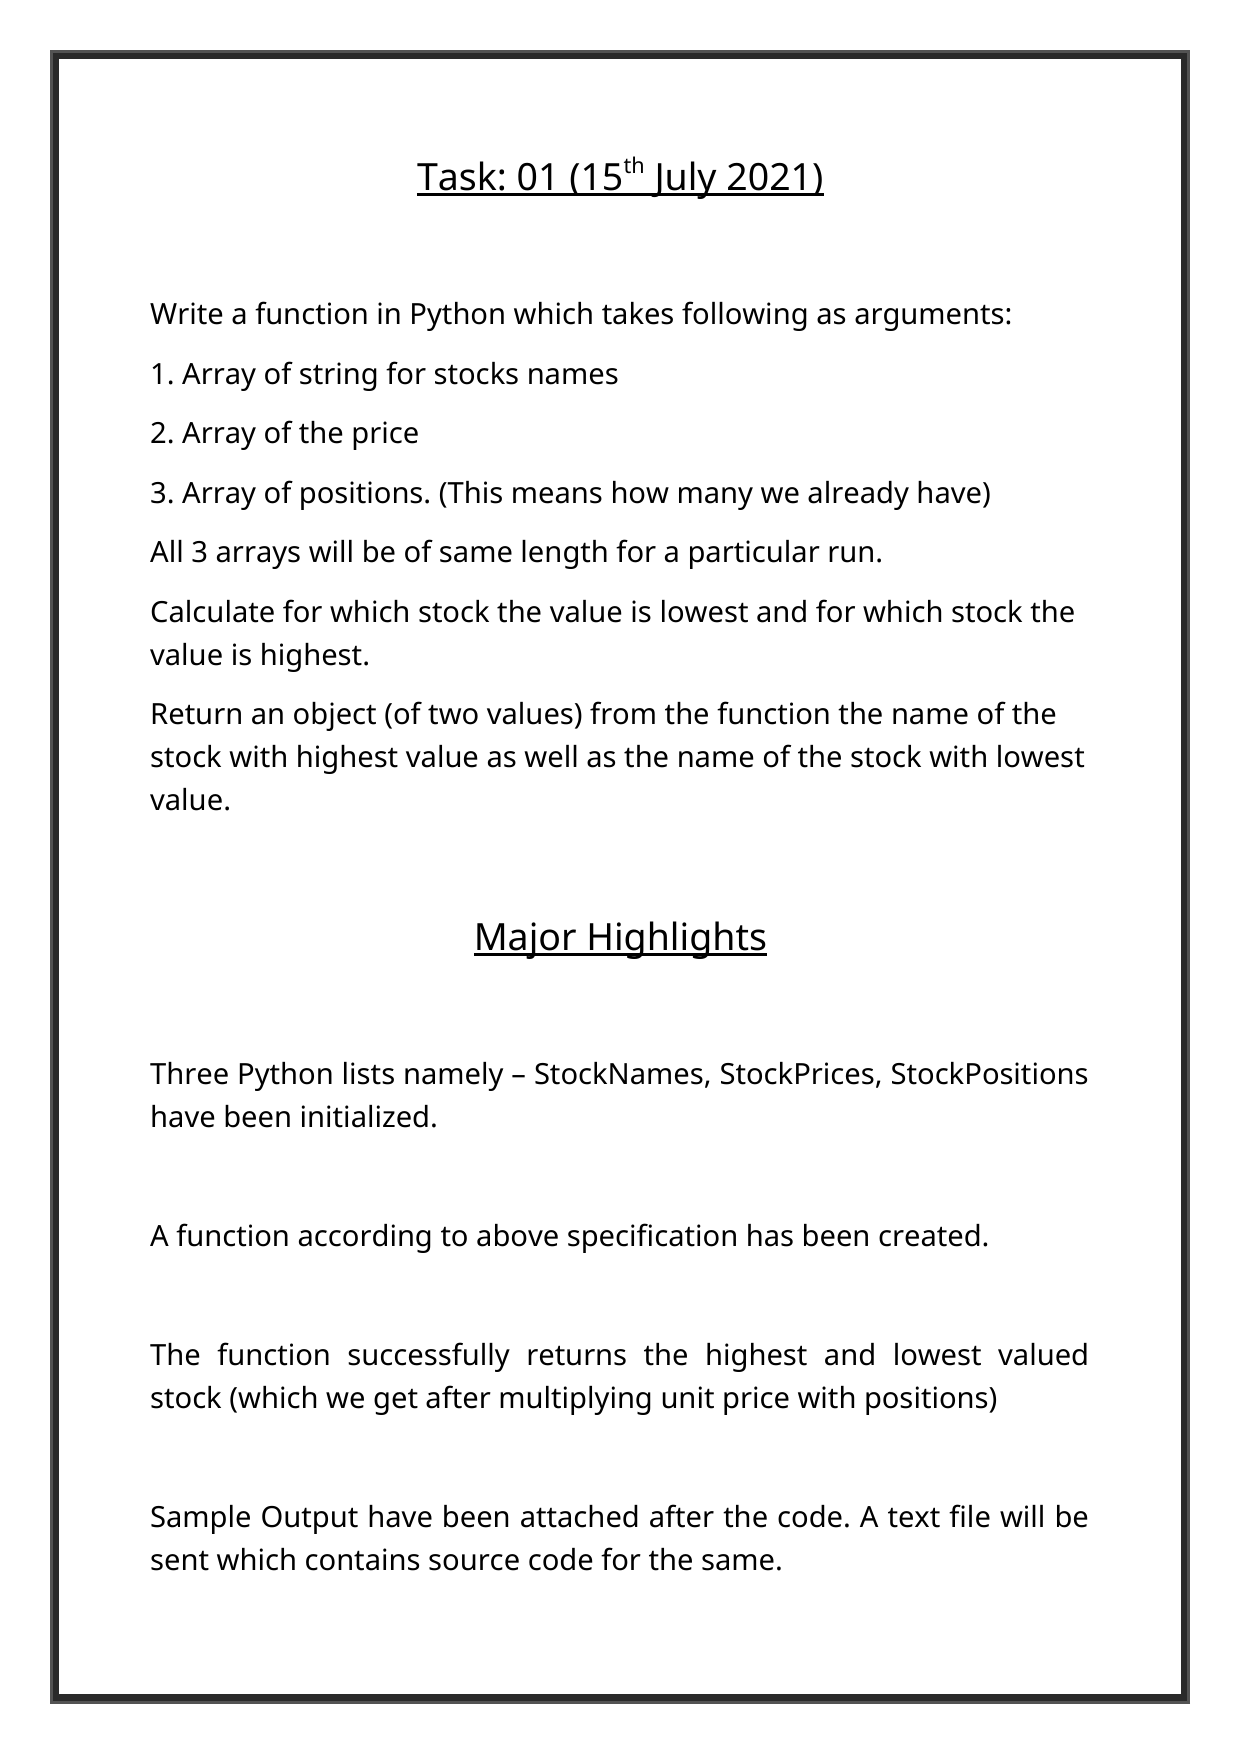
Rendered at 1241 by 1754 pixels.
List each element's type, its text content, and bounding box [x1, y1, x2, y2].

text A function according to above specification has been created. [150, 1215, 1090, 1255]
text 1. Array of string for stocks names [150, 353, 1090, 393]
text Return an object (of two values) from the function the name of the stock with highest value as well as the name of the stock with lowest value. [150, 693, 1090, 818]
text Calculate for which stock the value is lowest and for which stock the value is highest. [150, 591, 1090, 673]
text Write a function in Python which takes following as arguments: [150, 293, 1090, 333]
text All 3 arrays will be of same length for a particular run. [150, 531, 1090, 571]
text The function successfully returns the highest and lowest valued stock (which we get after multiplying unit price with positions) [150, 1334, 1090, 1417]
text 2. Array of the price [150, 412, 1090, 452]
text Major Highlights [150, 910, 1090, 961]
text Three Python lists namely – StockNames, StockPrices, StockPositions have been initialized. [150, 1054, 1090, 1136]
text Task: 01 (15th July 2021) [150, 150, 1090, 201]
text Sample Output have been attached after the code. A text file will be sent which contains source code for the same. [150, 1496, 1090, 1579]
text 3. Array of positions. (This means how many we already have) [150, 472, 1090, 512]
